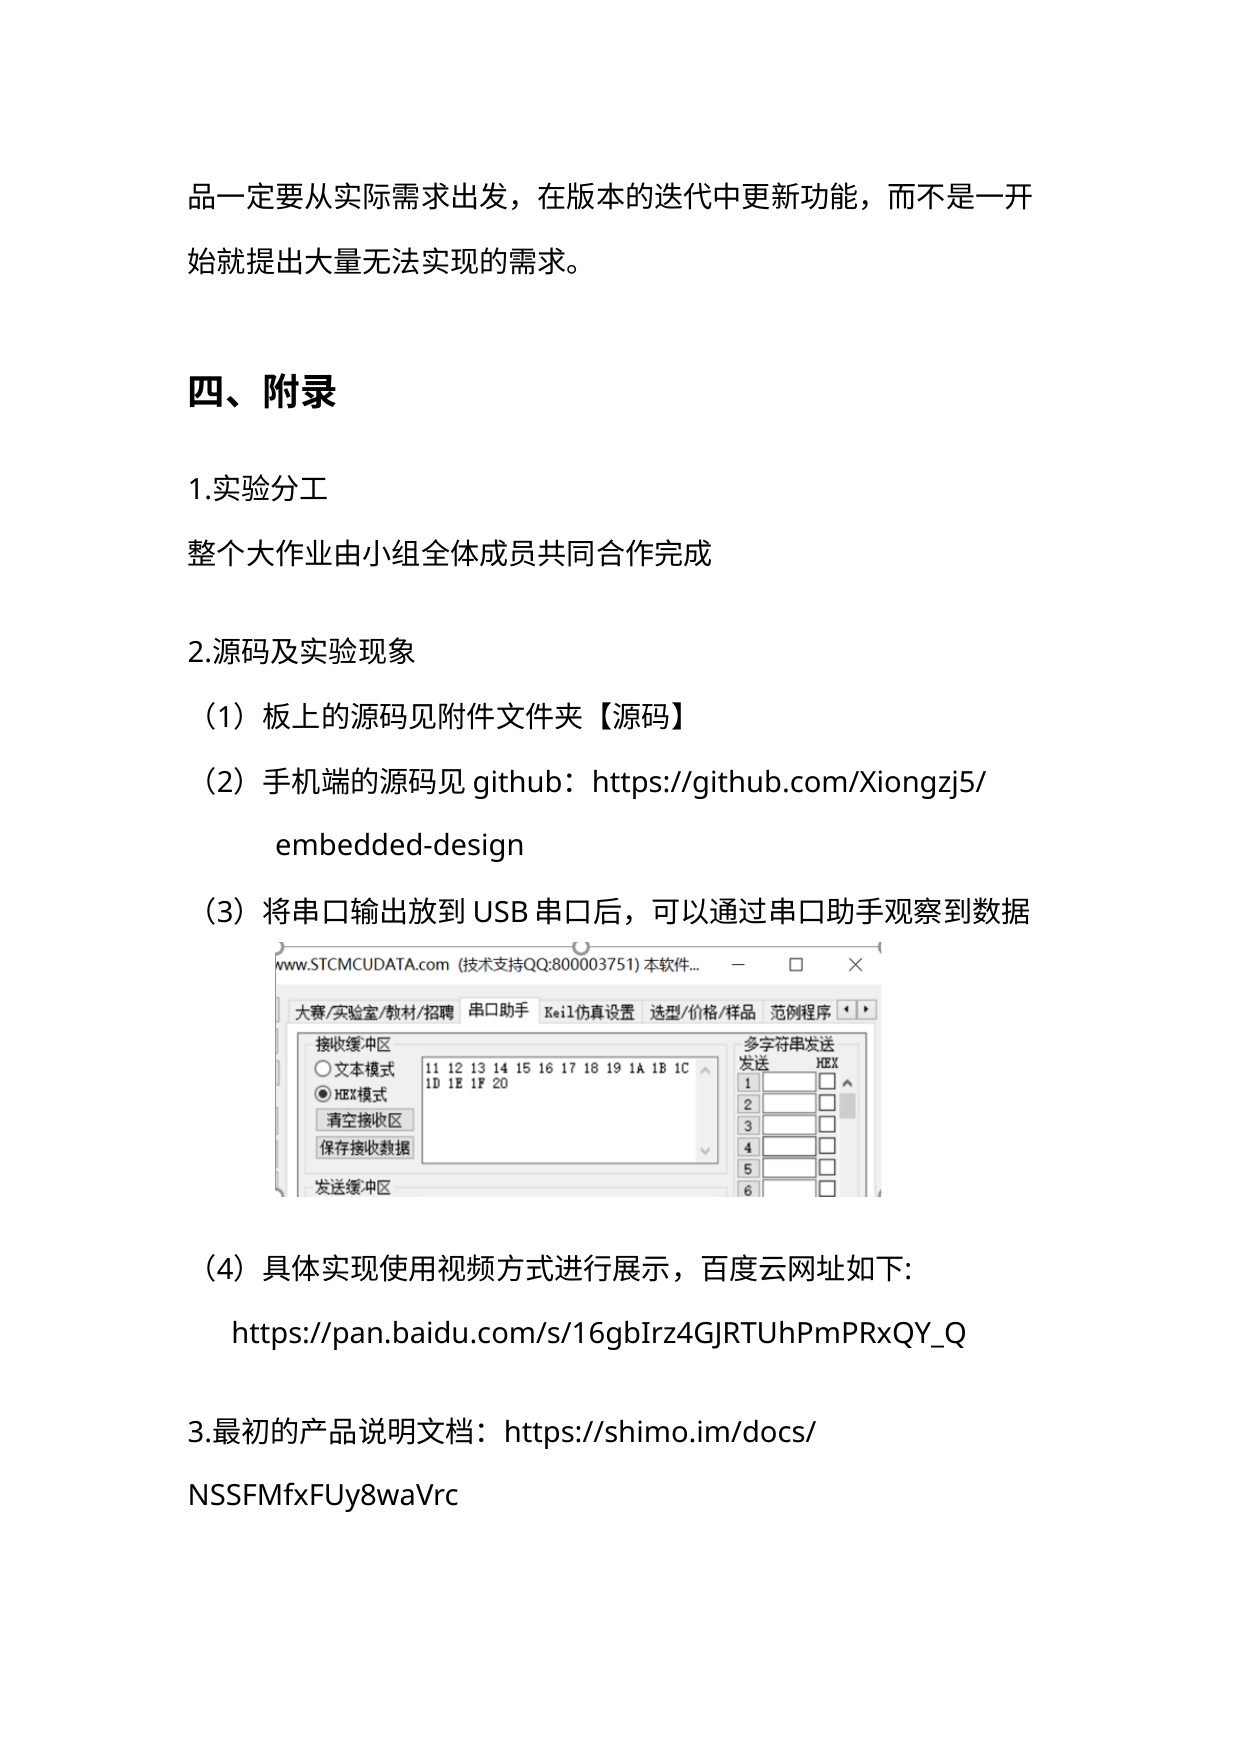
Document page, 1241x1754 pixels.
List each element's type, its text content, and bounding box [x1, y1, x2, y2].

text https://pan.baidu.com/s/16gbIrz4GJRTUhPmPRxQY_Q [187, 1299, 1053, 1364]
picture [275, 942, 882, 1197]
text 1.实验分工 [187, 454, 1053, 519]
text （3）将串口输出放到USB串口后，可以通过串口助手观察到数据 [187, 877, 1053, 942]
text （4）具体实现使用视频方式进行展示，百度云网址如下: [187, 1234, 1053, 1299]
text 2.源码及实验现象 [187, 617, 1053, 682]
text （2）手机端的源码见github：https://github.com/Xiongzj5/embedded-design [187, 747, 1053, 877]
text （1）板上的源码见附件文件夹【源码】 [187, 682, 1053, 747]
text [187, 162, 1053, 292]
text 3.最初的产品说明文档：https://shimo.im/docs/NSSFMfxFUy8waVrc [187, 1397, 1053, 1527]
text 四、附录 [187, 357, 1053, 422]
text 整个大作业由小组全体成员共同合作完成 [187, 519, 1053, 584]
